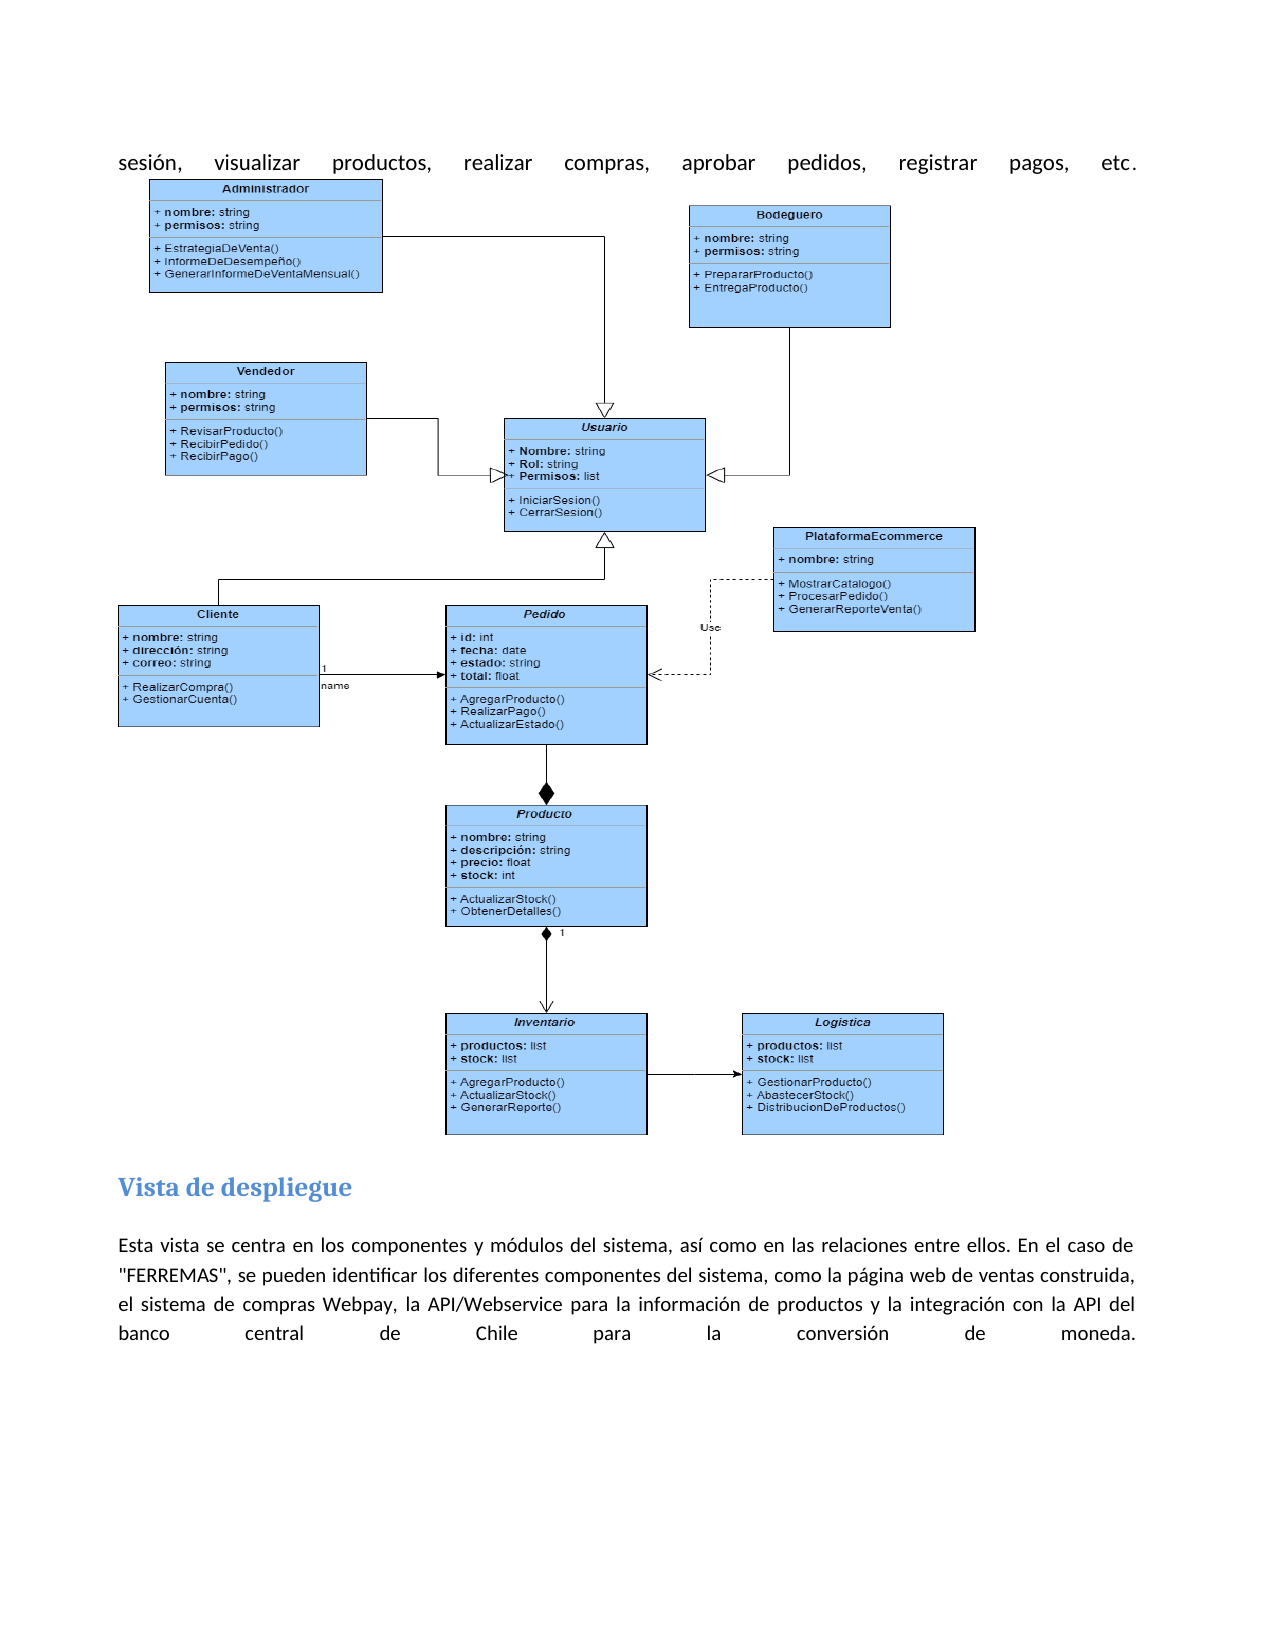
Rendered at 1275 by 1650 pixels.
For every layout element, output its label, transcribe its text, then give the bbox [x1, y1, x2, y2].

text Vista de despliegue [118, 1172, 1137, 1203]
picture [118, 179, 976, 1135]
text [118, 1233, 1137, 1375]
